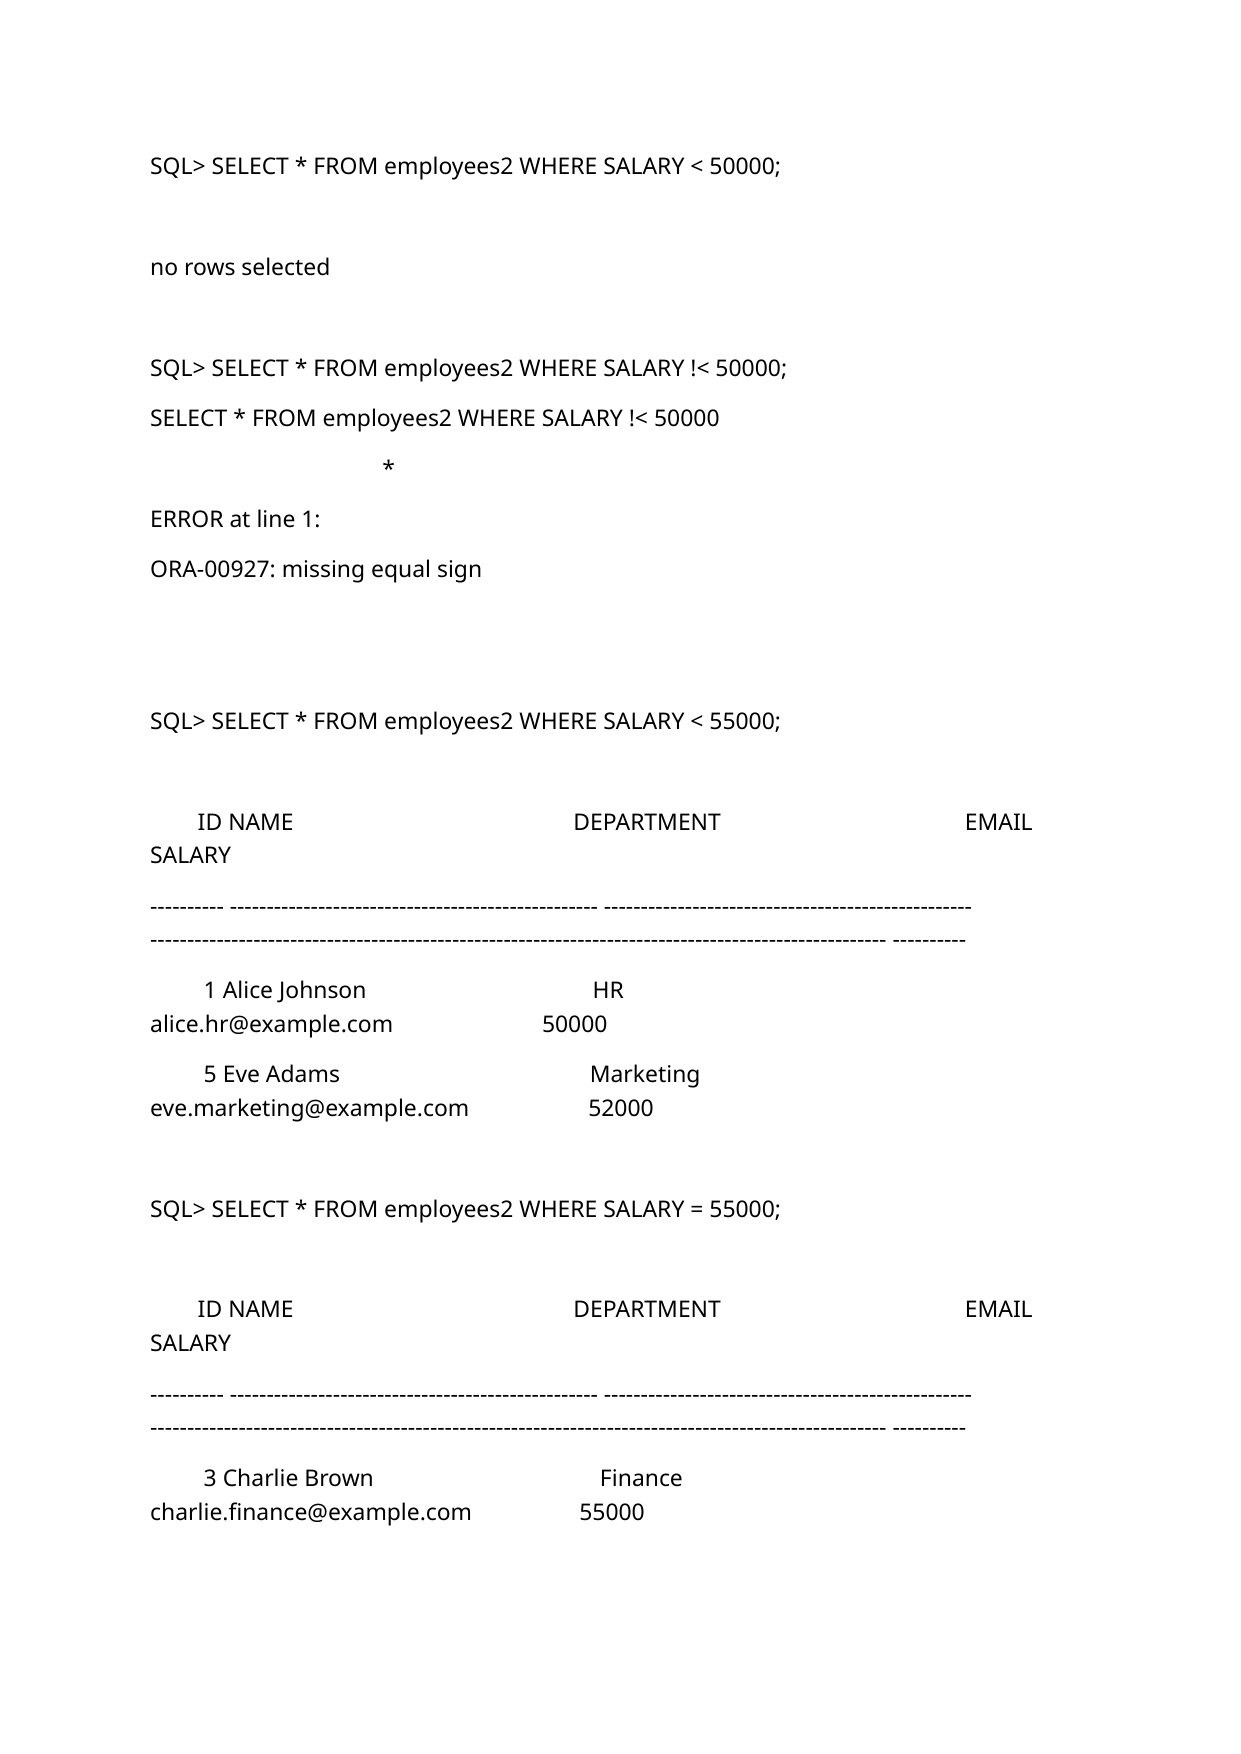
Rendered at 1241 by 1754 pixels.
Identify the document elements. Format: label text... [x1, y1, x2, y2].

text ID NAME DEPARTMENT EMAIL SALARY [150, 1293, 1090, 1358]
text ORA-00927: missing equal sign [150, 553, 1090, 584]
text 3 Charlie Brown Finance charlie.finance@example.com 55000 [150, 1462, 1090, 1527]
text * [150, 452, 1090, 484]
text no rows selected [150, 251, 1090, 282]
text SQL> SELECT * FROM employees2 WHERE SALARY = 55000; [150, 1192, 1090, 1224]
text SELECT * FROM employees2 WHERE SALARY !< 50000 [150, 402, 1090, 433]
text 1 Alice Johnson HR alice.hr@example.com 50000 [150, 974, 1090, 1039]
text 5 Eve Adams Marketing eve.marketing@example.com 52000 [150, 1058, 1090, 1123]
text SQL> SELECT * FROM employees2 WHERE SALARY < 55000; [150, 704, 1090, 736]
text SQL> SELECT * FROM employees2 WHERE SALARY !< 50000; [150, 352, 1090, 383]
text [150, 1377, 1090, 1442]
text ID NAME DEPARTMENT EMAIL SALARY [150, 805, 1090, 870]
text SQL> SELECT * FROM employees2 WHERE SALARY < 50000; [150, 150, 1090, 181]
text ERROR at line 1: [150, 503, 1090, 534]
